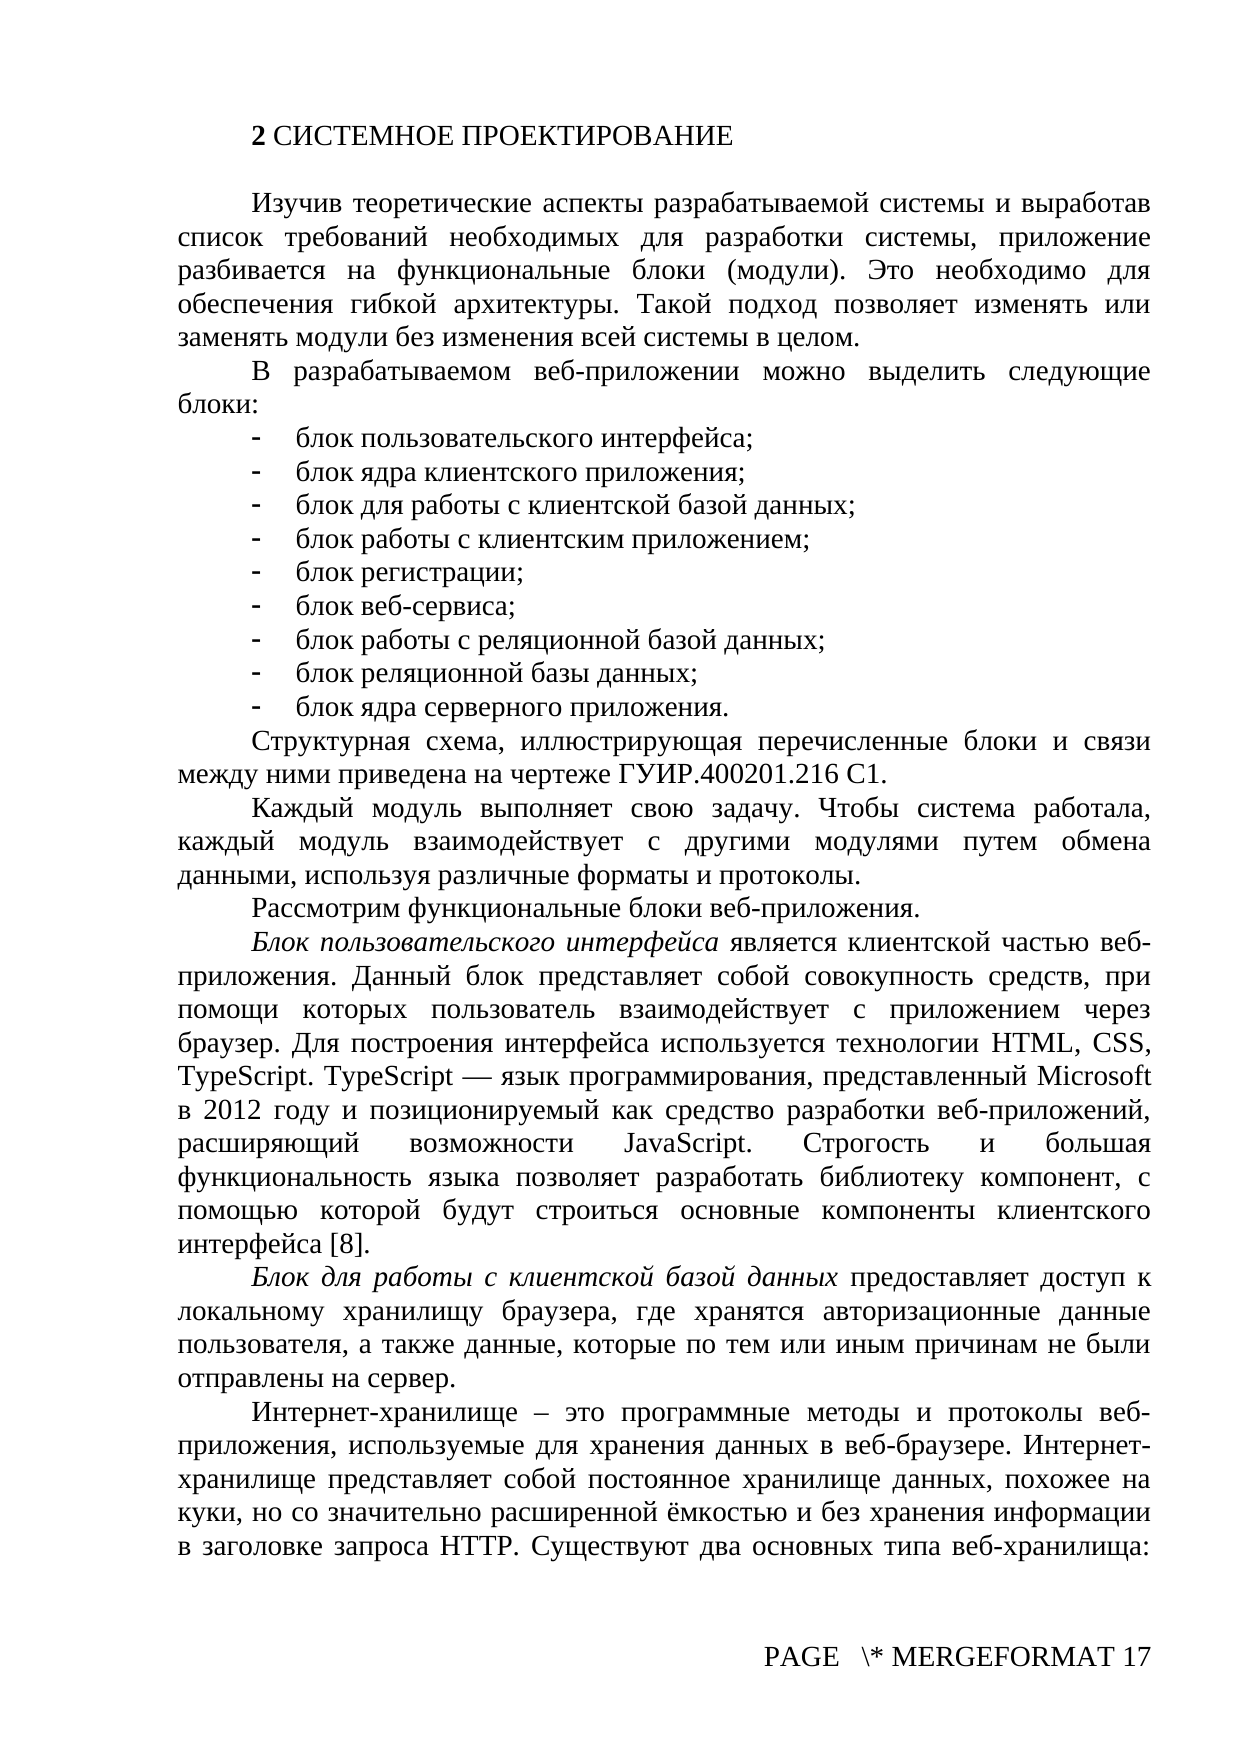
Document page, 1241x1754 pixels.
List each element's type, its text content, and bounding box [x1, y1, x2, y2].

list блок пользовательского интерфейса; [177, 420, 1152, 454]
text Блок для работы с клиентской базой данных предоставляет доступ к локальному хранилищу браузера, где хранятся авторизационные данные пользователя, а также данные, которые по тем или иным причинам не были отправлены на сервер. [177, 1259, 1152, 1394]
list блок регистрации; [177, 554, 1152, 588]
text 2 СИСТЕМНОЕ ПРОЕКТИРОВАНИЕ [177, 118, 1152, 152]
list блок ядра клиентского приложения; [177, 454, 1152, 487]
list блок реляционной базы данных; [177, 656, 1152, 689]
text Изучив теоретические аспекты разрабатываемой системы и выработав список требований необходимых для разработки системы, приложение разбивается на функциональные блоки (модули). Это необходимо для обеспечения гибкой архитектуры. Такой подход позволяет изменять или заменять модули без изменения всей системы в целом. [177, 185, 1152, 353]
list блок работы с реляционной базой данных; [177, 622, 1152, 656]
list блок работы с клиентским приложением; [177, 521, 1152, 554]
text Рассмотрим функциональные блоки веб-приложения. [177, 891, 1152, 924]
text В разрабатываемом веб-приложении можно выделить следующие блоки: [177, 353, 1152, 420]
list блок ядра серверного приложения. [177, 689, 1152, 723]
list блок веб-сервиса; [177, 588, 1152, 622]
list блок для работы с клиентской базой данных; [177, 487, 1152, 521]
text Блок пользовательского интерфейса является клиентской частью веб-приложения. Данный блок представляет собой совокупность средств, при помощи которых пользователь взаимодействует с приложением через браузер. Для построения интерфейса используется технологии HTML, CSS, TypeScript. TypeScript — язык программирования, представленный Microsoft в 2012 году и позиционируемый как средство разработки веб-приложений, расширяющий возможности JavaScript. Строгость и большая функциональность языка позволяет разработать библиотеку компонент, с помощью которой будут строиться основные компоненты клиентского интерфейса [8]. [177, 924, 1152, 1259]
text Структурная схема, иллюстрирующая перечисленные блоки и связи между ними приведена на чертеже ГУИР.400201.216 C1. [177, 723, 1152, 790]
text Каждый модуль выполняет свою задачу. Чтобы система работала, каждый модуль взаимодействует с другими модулями путем обмена данными, используя различные форматы и протоколы. [177, 790, 1152, 891]
